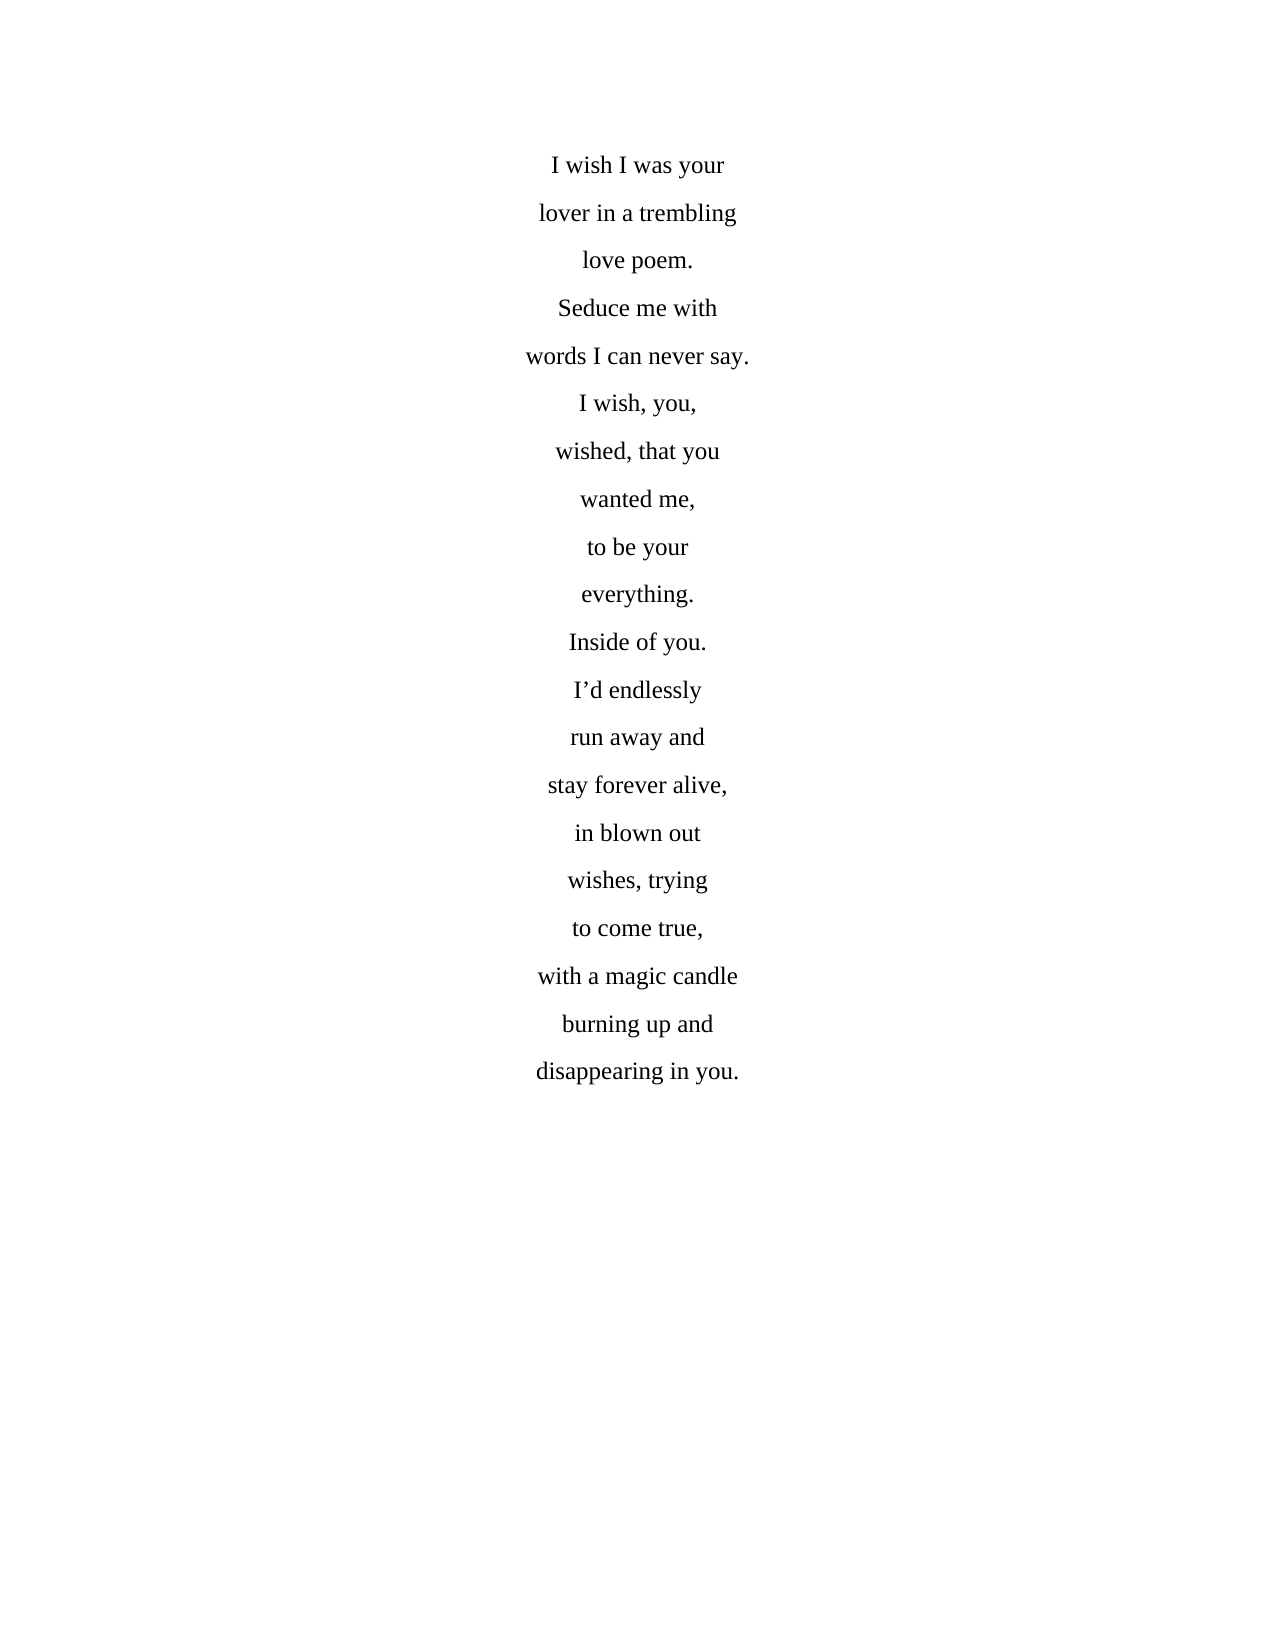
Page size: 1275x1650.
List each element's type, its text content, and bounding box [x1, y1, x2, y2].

text to come true, [150, 913, 1125, 942]
text wishes, trying [150, 866, 1125, 894]
text disappearing in you. [150, 1056, 1125, 1085]
text to be your [150, 532, 1125, 560]
text Seduce me with [150, 293, 1125, 322]
text I wish I was your [150, 150, 1125, 179]
text in blown out [150, 818, 1125, 847]
text run away and [150, 722, 1125, 751]
text stay forever alive, [150, 770, 1125, 799]
text everything. [150, 579, 1125, 608]
text I’d endlessly [150, 675, 1125, 703]
text love poem. [150, 245, 1125, 274]
text words I can never say. [150, 341, 1125, 369]
text with a magic candle [150, 961, 1125, 990]
text wanted me, [150, 484, 1125, 513]
text lover in a trembling [150, 198, 1125, 226]
text I wish, you, [150, 388, 1125, 417]
text burning up and [150, 1009, 1125, 1037]
text wished, that you [150, 436, 1125, 465]
text Inside of you. [150, 627, 1125, 656]
